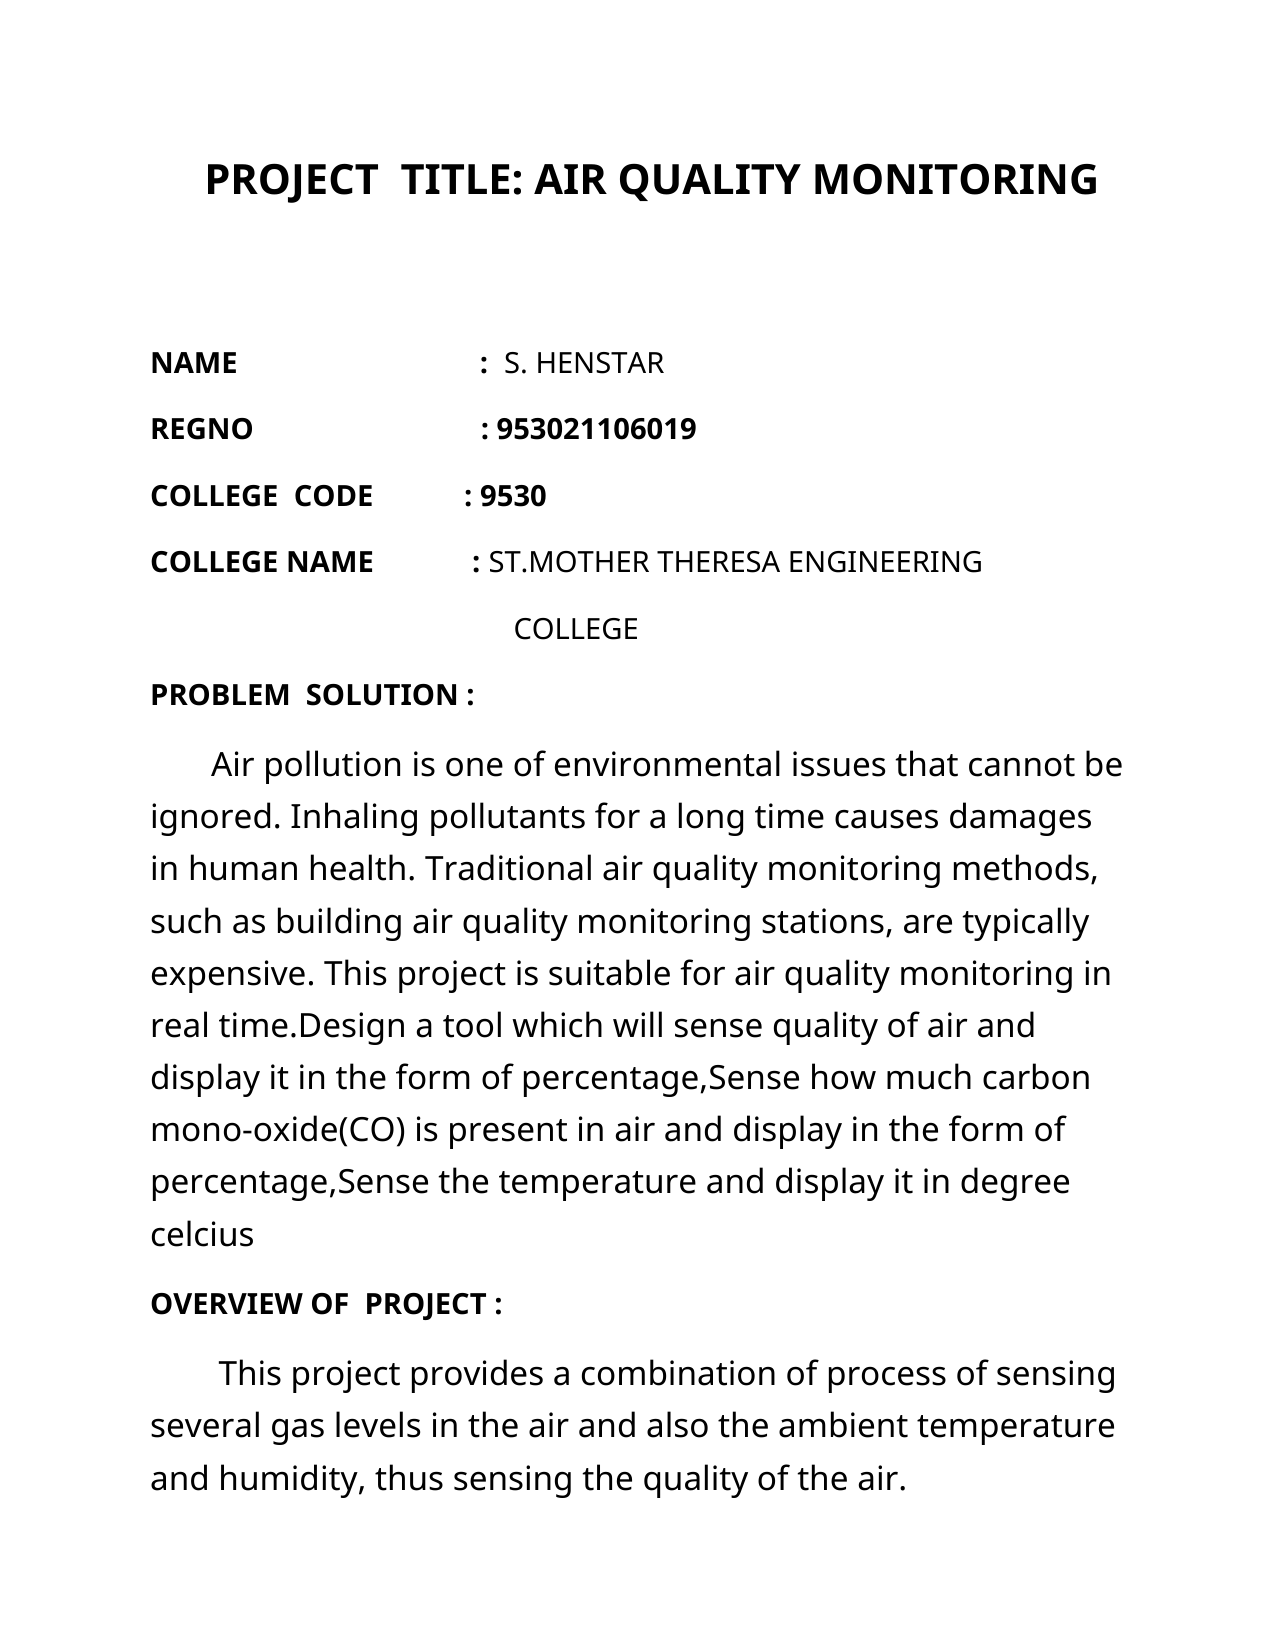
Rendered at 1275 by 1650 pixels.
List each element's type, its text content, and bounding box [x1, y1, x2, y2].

text PROBLEM SOLUTION : [150, 674, 1125, 714]
text COLLEGE [150, 608, 1125, 648]
text REGNO : 953021106019 [150, 408, 1125, 448]
text COLLEGE NAME : ST.MOTHER THERESA ENGINEERING [150, 541, 1125, 581]
text Air pollution is one of environmental issues that cannot be ignored. Inhaling pollutants for a long time causes damages in human health. Traditional air quality monitoring methods, such as building air quality monitoring stations, are typically expensive. This project is suitable for air quality monitoring in real time.Design a tool which will sense quality of air and display it in the form of percentage,Sense how much carbon mono-oxide(CO) is present in air and display in the form of percentage,Sense the temperature and display it in degree celcius [150, 741, 1125, 1256]
text This project provides a combination of process of sensing several gas levels in the air and also the ambient temperature and humidity, thus sensing the quality of the air. [150, 1350, 1125, 1500]
text OVERVIEW OF PROJECT : [150, 1283, 1125, 1323]
text COLLEGE CODE : 9530 [150, 475, 1125, 515]
text NAME : S. HENSTAR [150, 342, 1125, 382]
text PROJECT TITLE: AIR QUALITY MONITORING [150, 150, 1125, 207]
